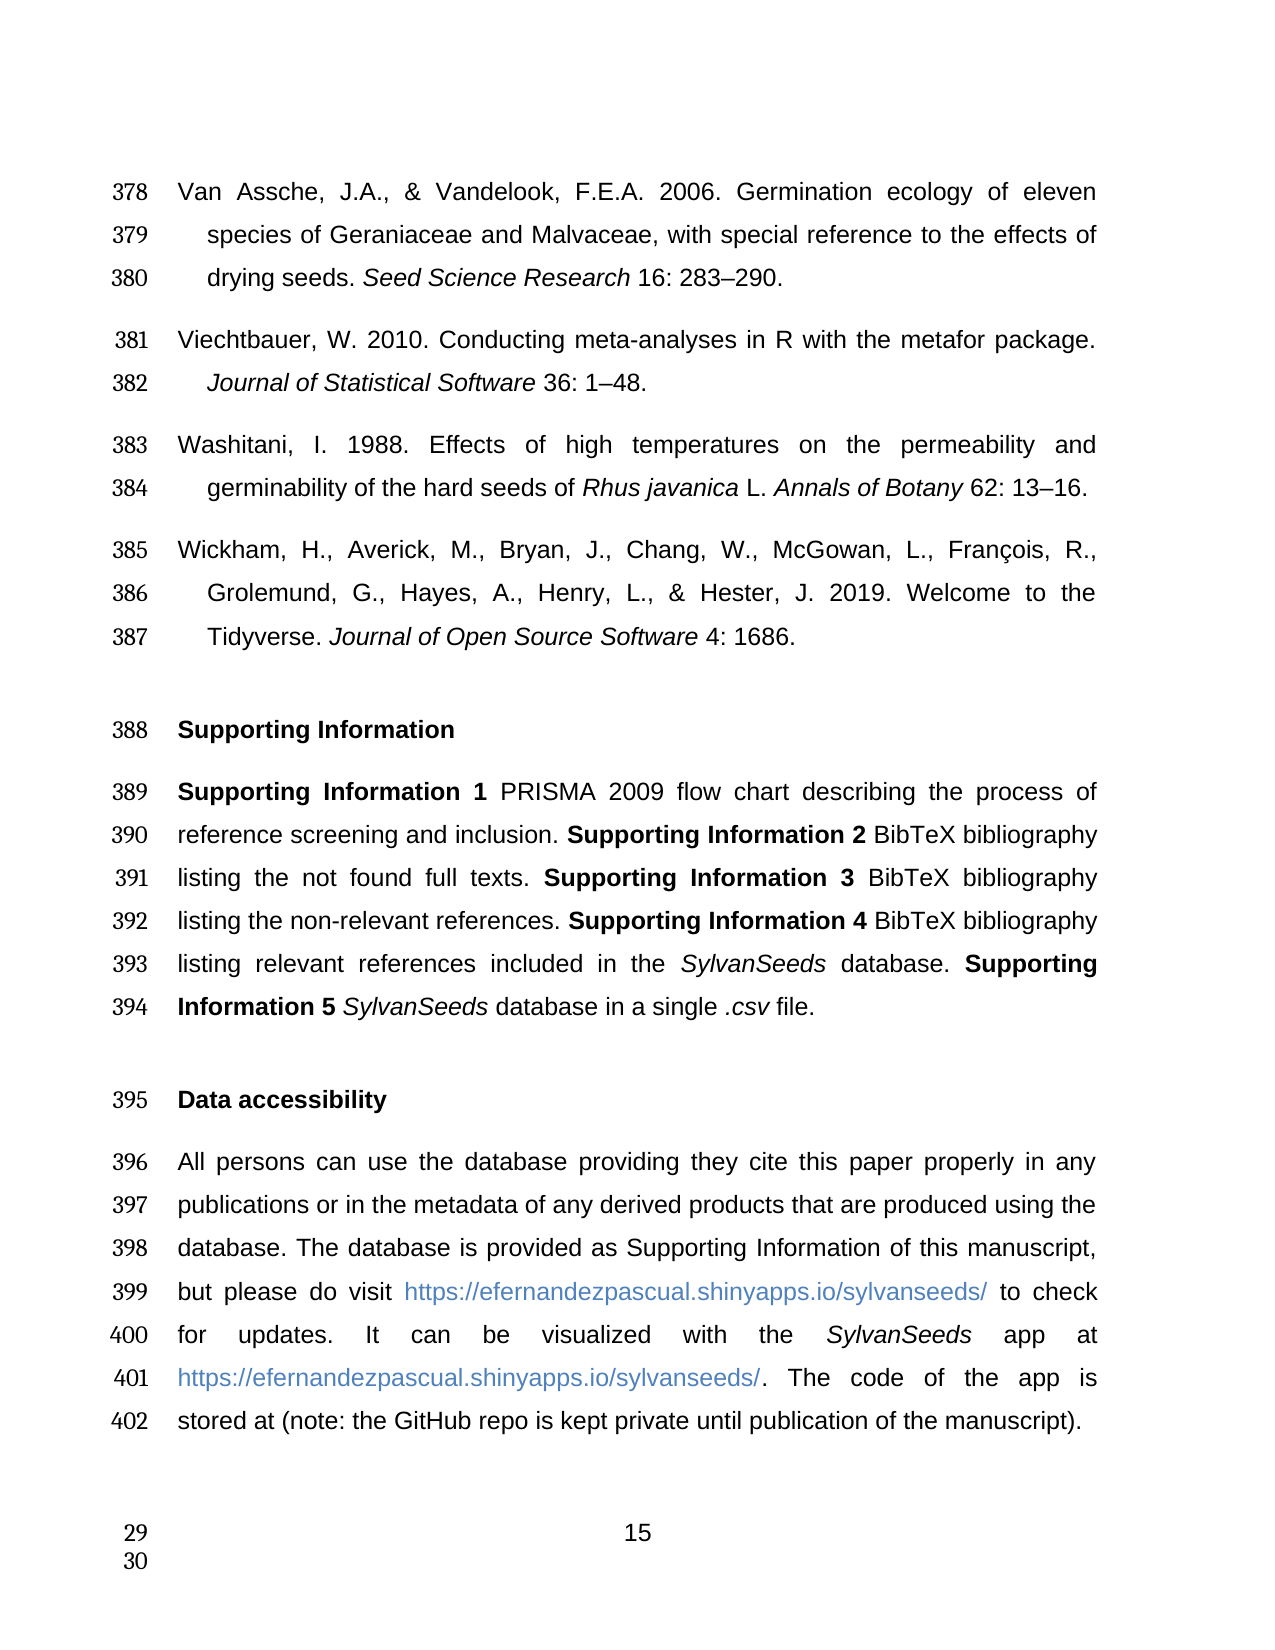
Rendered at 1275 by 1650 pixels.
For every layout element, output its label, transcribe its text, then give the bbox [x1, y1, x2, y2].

text Wickham, H., Averick, M., Bryan, J., Chang, W., McGowan, L., François, R., Grolemund, G., Hayes, A., Henry, L., & Hester, J. 2019. Welcome to the Tidyverse. Journal of Open Source Software 4: 1686. [177, 535, 1098, 650]
text Viechtbauer, W. 2010. Conducting meta-analyses in R with the metafor package. Journal of Statistical Software 36: 1–48. [177, 325, 1098, 397]
text Supporting Information 1 PRISMA 2009 flow chart describing the process of reference screening and inclusion. Supporting Information 2 BibTeX bibliography listing the not found full texts. Supporting Information 3 BibTeX bibliography listing the non-relevant references. Supporting Information 4 BibTeX bibliography listing relevant references included in the SylvanSeeds database. Supporting Information 5 SylvanSeeds database in a single .csv file. [177, 777, 1098, 1021]
subtitle Data accessibility [177, 1085, 1098, 1114]
subtitle Supporting Information [177, 715, 1098, 743]
text Van Assche, J.A., & Vandelook, F.E.A. 2006. Germination ecology of eleven species of Geraniaceae and Malvaceae, with special reference to the effects of drying seeds. Seed Science Research 16: 283–290. [177, 177, 1098, 292]
text All persons can use the database providing they cite this paper properly in any publications or in the metadata of any derived products that are produced using the database. The database is provided as Supporting Information of this manuscript, but please do visit https://efernandezpascual.shinyapps.io/sylvanseeds/ to check for updates. It can be visualized with the SylvanSeeds app at https://efernandezpascual.shinyapps.io/sylvanseeds/. The code of the app is stored at (note: the GitHub repo is kept private until publication of the manuscript). [177, 1147, 1098, 1435]
text Washitani, I. 1988. Effects of high temperatures on the permeability and germinability of the hard seeds of Rhus javanica L. Annals of Botany 62: 13–16. [177, 430, 1098, 502]
